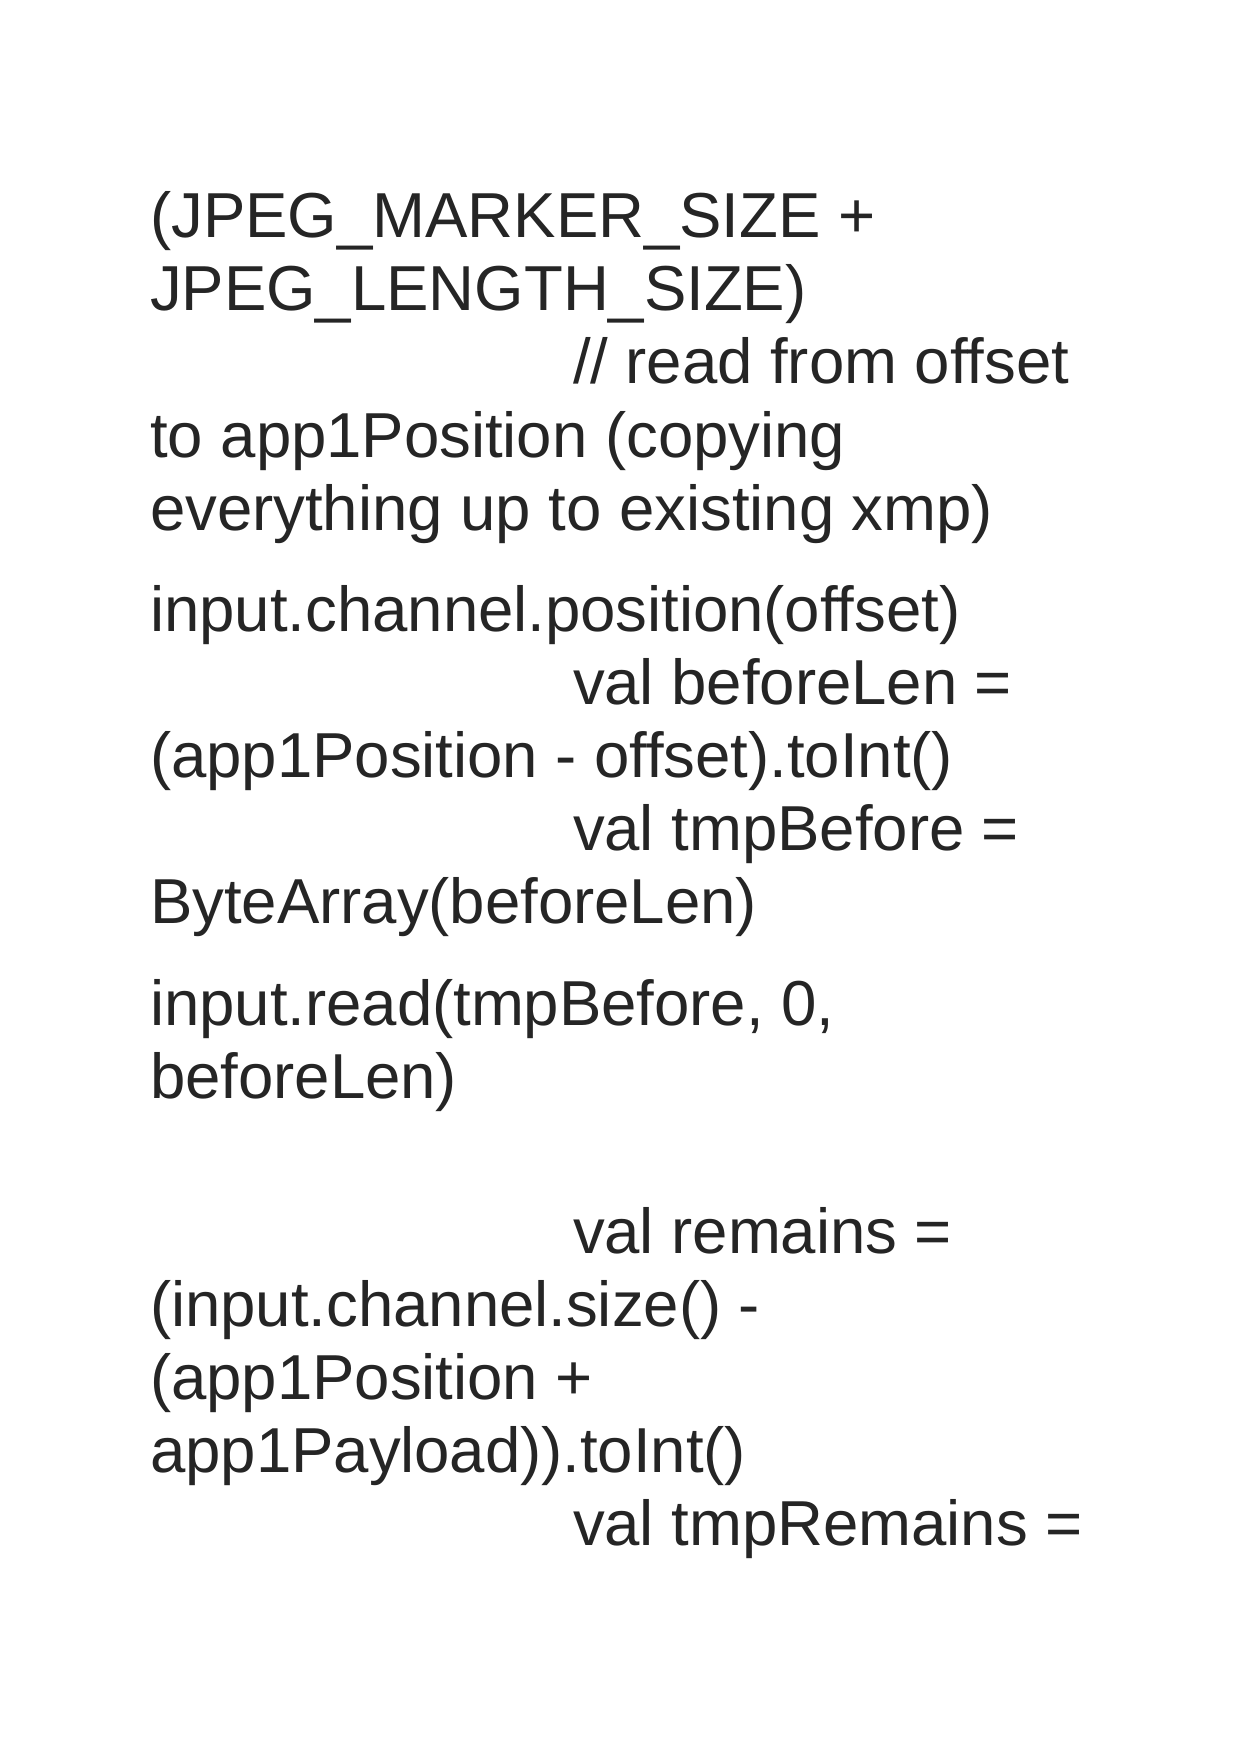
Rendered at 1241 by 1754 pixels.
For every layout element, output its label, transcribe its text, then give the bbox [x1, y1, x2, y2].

text (JPEG_MARKER_SIZE + JPEG_LENGTH_SIZE) [150, 184, 1090, 330]
text input.read(tmpBefore, 0, beforeLen) [150, 949, 1090, 1130]
text // read from offset to app1Position (copying everything up to existing xmp) [150, 330, 1090, 550]
text val remains = (input.channel.size() - (app1Position + app1Payload)).toInt() [150, 1212, 1090, 1504]
text val tmpBefore = ByteArray(beforeLen) [150, 803, 1090, 949]
text val beforeLen = (app1Position - offset).toInt() [150, 657, 1090, 803]
text input.channel.position(offset) [150, 550, 1090, 657]
